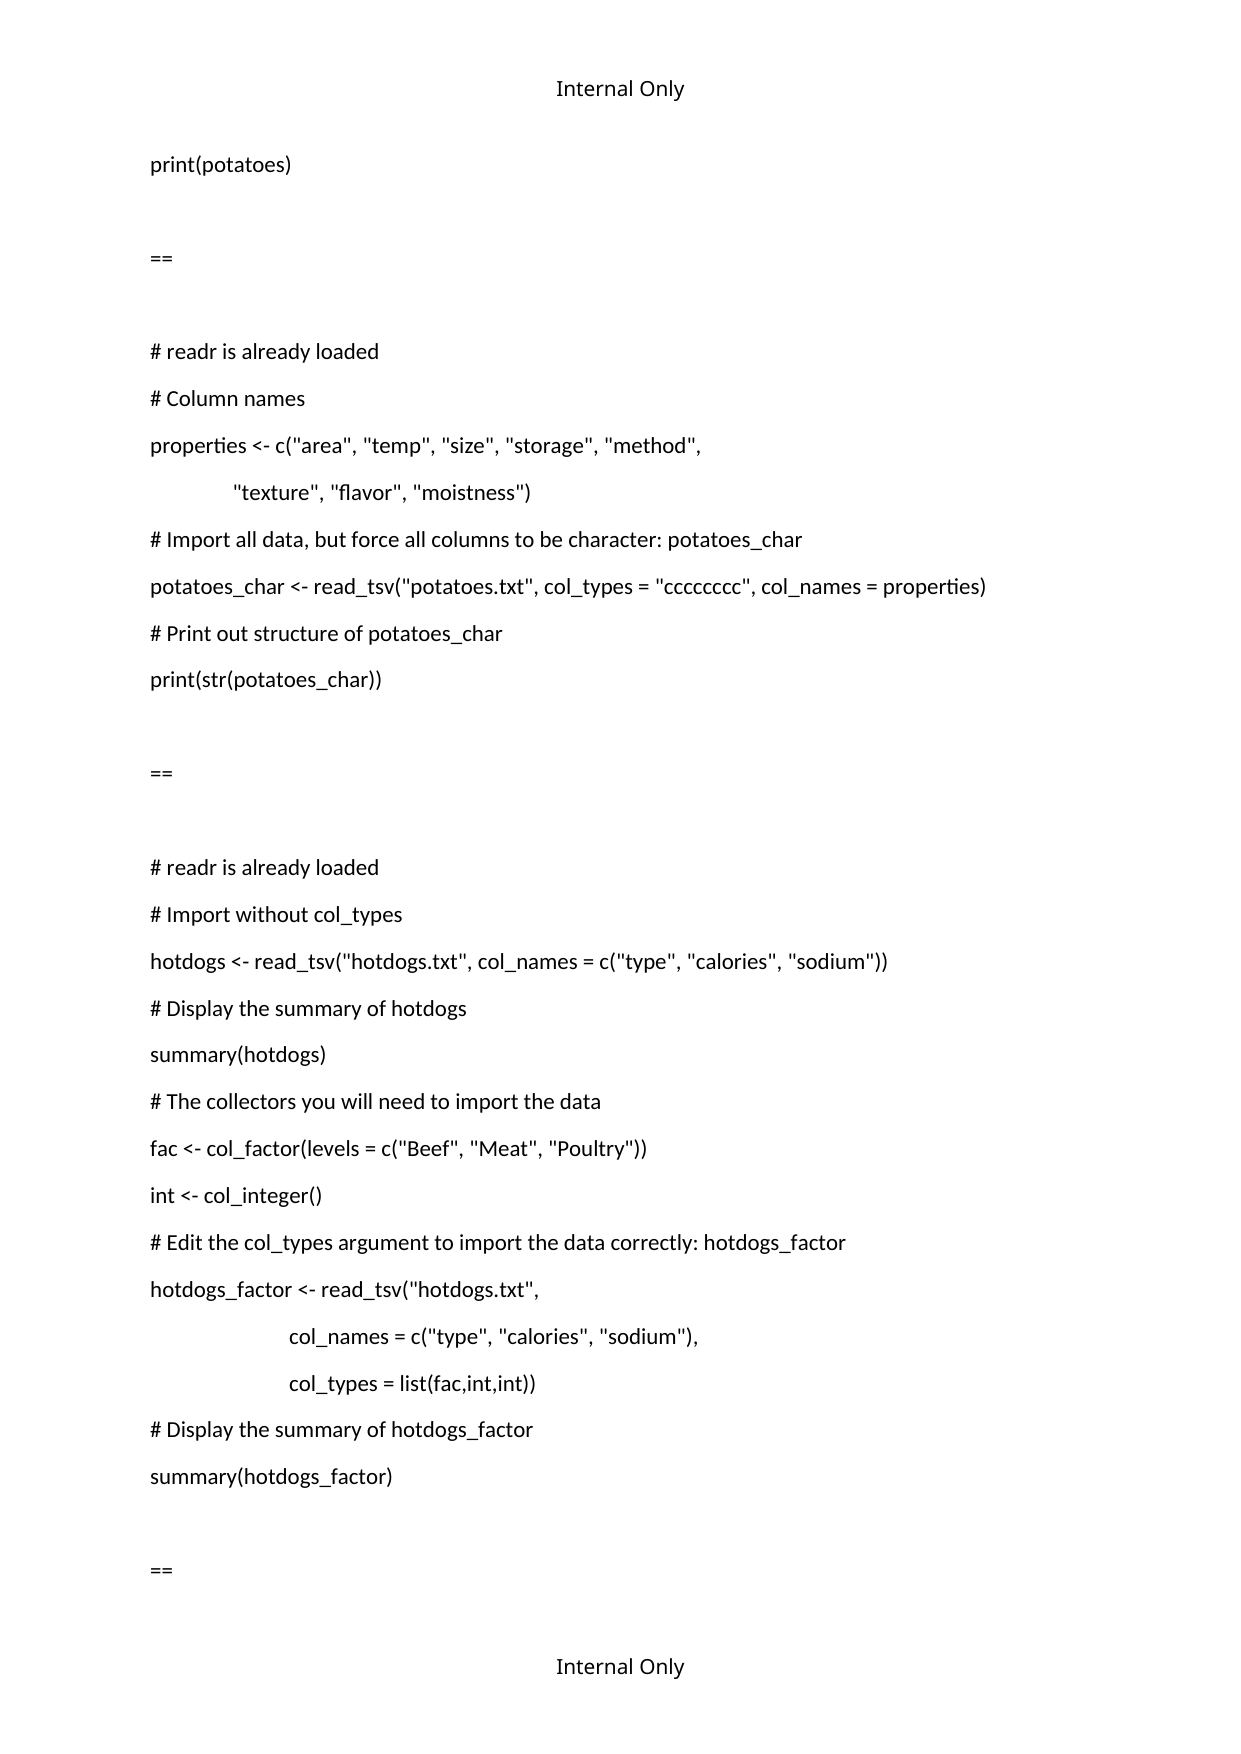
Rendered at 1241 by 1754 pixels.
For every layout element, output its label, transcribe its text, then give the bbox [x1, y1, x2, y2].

text potatoes_char <- read_tsv("potatoes.txt", col_types = "cccccccc", col_names = properties) [150, 572, 1090, 600]
text hotdogs <- read_tsv("hotdogs.txt", col_names = c("type", "calories", "sodium")) [150, 947, 1090, 975]
text == [150, 244, 1090, 272]
text # readr is already loaded [150, 853, 1090, 881]
text # Edit the col_types argument to import the data correctly: hotdogs_factor [150, 1228, 1090, 1256]
text # The collectors you will need to import the data [150, 1087, 1090, 1116]
text print(potatoes) [150, 150, 1090, 178]
text summary(hotdogs) [150, 1041, 1090, 1069]
text print(str(potatoes_char)) [150, 666, 1090, 694]
text hotdogs_factor <- read_tsv("hotdogs.txt", [150, 1275, 1090, 1303]
text # Display the summary of hotdogs_factor [150, 1416, 1090, 1444]
text col_names = c("type", "calories", "sodium"), [150, 1322, 1090, 1350]
text # Column names [150, 384, 1090, 412]
text # Print out structure of potatoes_char [150, 619, 1090, 647]
text int <- col_integer() [150, 1181, 1090, 1209]
text # Import without col_types [150, 900, 1090, 928]
text # Display the summary of hotdogs [150, 994, 1090, 1022]
text col_types = list(fac,int,int)) [150, 1369, 1090, 1397]
text # Import all data, but force all columns to be character: potatoes_char [150, 525, 1090, 553]
text "texture", "flavor", "moistness") [150, 478, 1090, 506]
text # readr is already loaded [150, 337, 1090, 366]
text properties <- c("area", "temp", "size", "storage", "method", [150, 431, 1090, 459]
text summary(hotdogs_factor) [150, 1462, 1090, 1491]
text == [150, 759, 1090, 787]
text == [150, 1556, 1090, 1584]
text fac <- col_factor(levels = c("Beef", "Meat", "Poultry")) [150, 1134, 1090, 1162]
